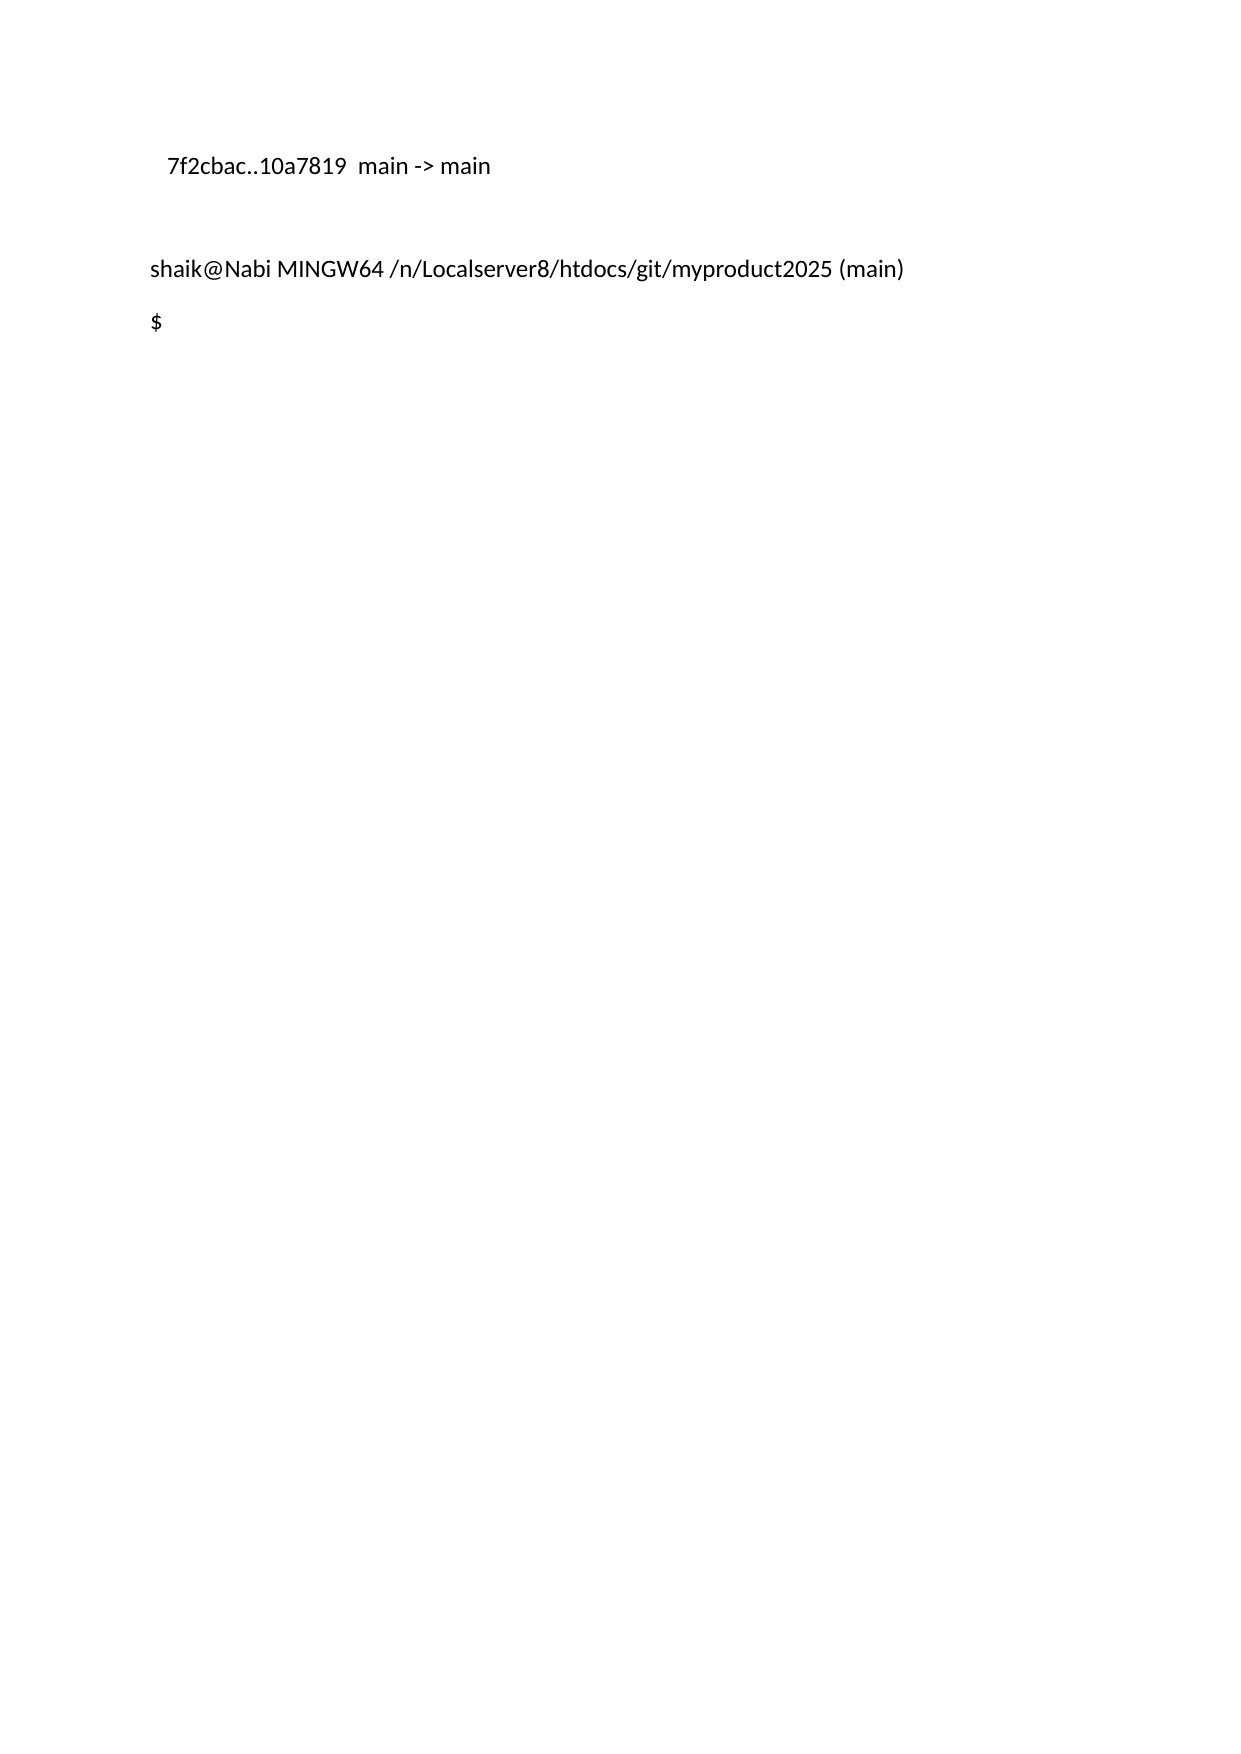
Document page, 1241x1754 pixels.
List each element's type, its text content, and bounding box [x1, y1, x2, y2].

text $ [150, 305, 1090, 336]
text shaik@Nabi MINGW64 /n/Localserver8/htdocs/git/myproduct2025 (main) [150, 253, 1090, 284]
text 7f2cbac..10a7819 main -> main [150, 150, 1090, 181]
